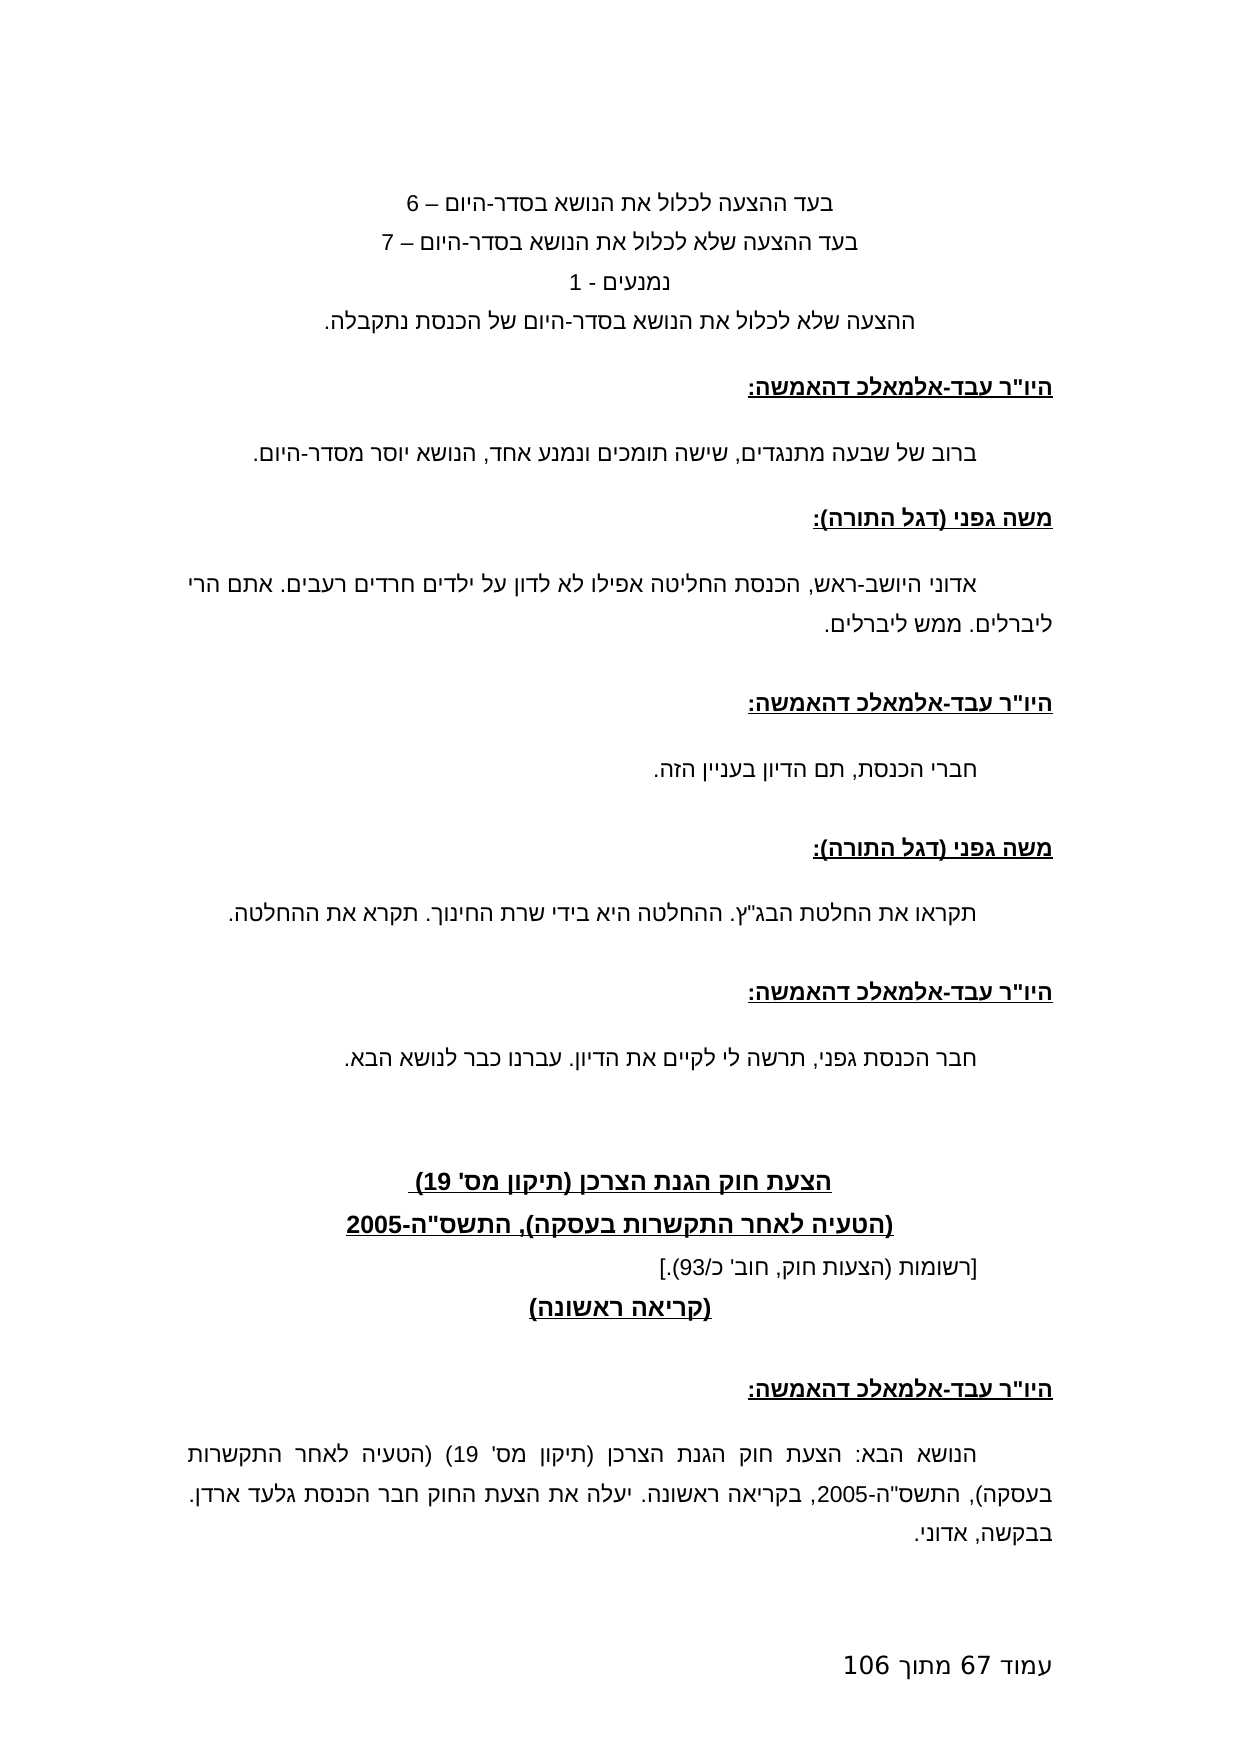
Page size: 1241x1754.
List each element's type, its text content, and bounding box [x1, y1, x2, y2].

text היו"ר עבד-אלמאלכ דהאמשה: [187, 1376, 1053, 1402]
text חברי הכנסת, תם הדיון בעניין הזה. [187, 756, 1053, 782]
text הצעת חוק הגנת הצרכן (תיקון מס' 19) (הטעיה לאחר התקשרות בעסקה), התשס"ה-2005 [187, 1167, 1053, 1239]
text משה גפני (דגל התורה): [187, 834, 1053, 861]
text ברוב של שבעה מתנגדים, שישה תומכים ונמנע אחד, הנושא יוסר מסדר-היום. [187, 439, 1053, 466]
text היו"ר עבד-אלמאלכ דהאמשה: [187, 979, 1053, 1006]
text נמנעים - 1 [187, 268, 1053, 295]
text (קריאה ראשונה) [187, 1293, 1053, 1322]
text [רשומות (הצעות חוק, חוב' כ/93).] [187, 1253, 1053, 1280]
text בעד ההצעה לכלול את הנושא בסדר-היום – 6 [187, 189, 1053, 216]
text משה גפני (דגל התורה): [187, 505, 1053, 532]
text היו"ר עבד-אלמאלכ דהאמשה: [187, 690, 1053, 716]
text היו"ר עבד-אלמאלכ דהאמשה: [187, 374, 1053, 400]
text ההצעה שלא לכלול את הנושא בסדר-היום של הכנסת נתקבלה. [187, 308, 1053, 334]
text תקראו את החלטת הבג"ץ. ההחלטה היא בידי שרת החינוך. תקרא את ההחלטה. [187, 900, 1053, 927]
text בעד ההצעה שלא לכלול את הנושא בסדר-היום – 7 [187, 229, 1053, 255]
text חבר הכנסת גפני, תרשה לי לקיים את הדיון. עברנו כבר לנושא הבא. [187, 1045, 1053, 1071]
text הנושא הבא: הצעת חוק הגנת הצרכן (תיקון מס' 19) (הטעיה לאחר התקשרות בעסקה), התשס"ה-2005, בקריאה ראשונה. יעלה את הצעת החוק חבר הכנסת גלעד ארדן. בבקשה, אדוני. [187, 1441, 1053, 1547]
text אדוני היושב-ראש, הכנסת החליטה אפילו לא לדון על ילדים חרדים רעבים. אתם הרי ליברלים. ממש ליברלים. [187, 571, 1053, 637]
